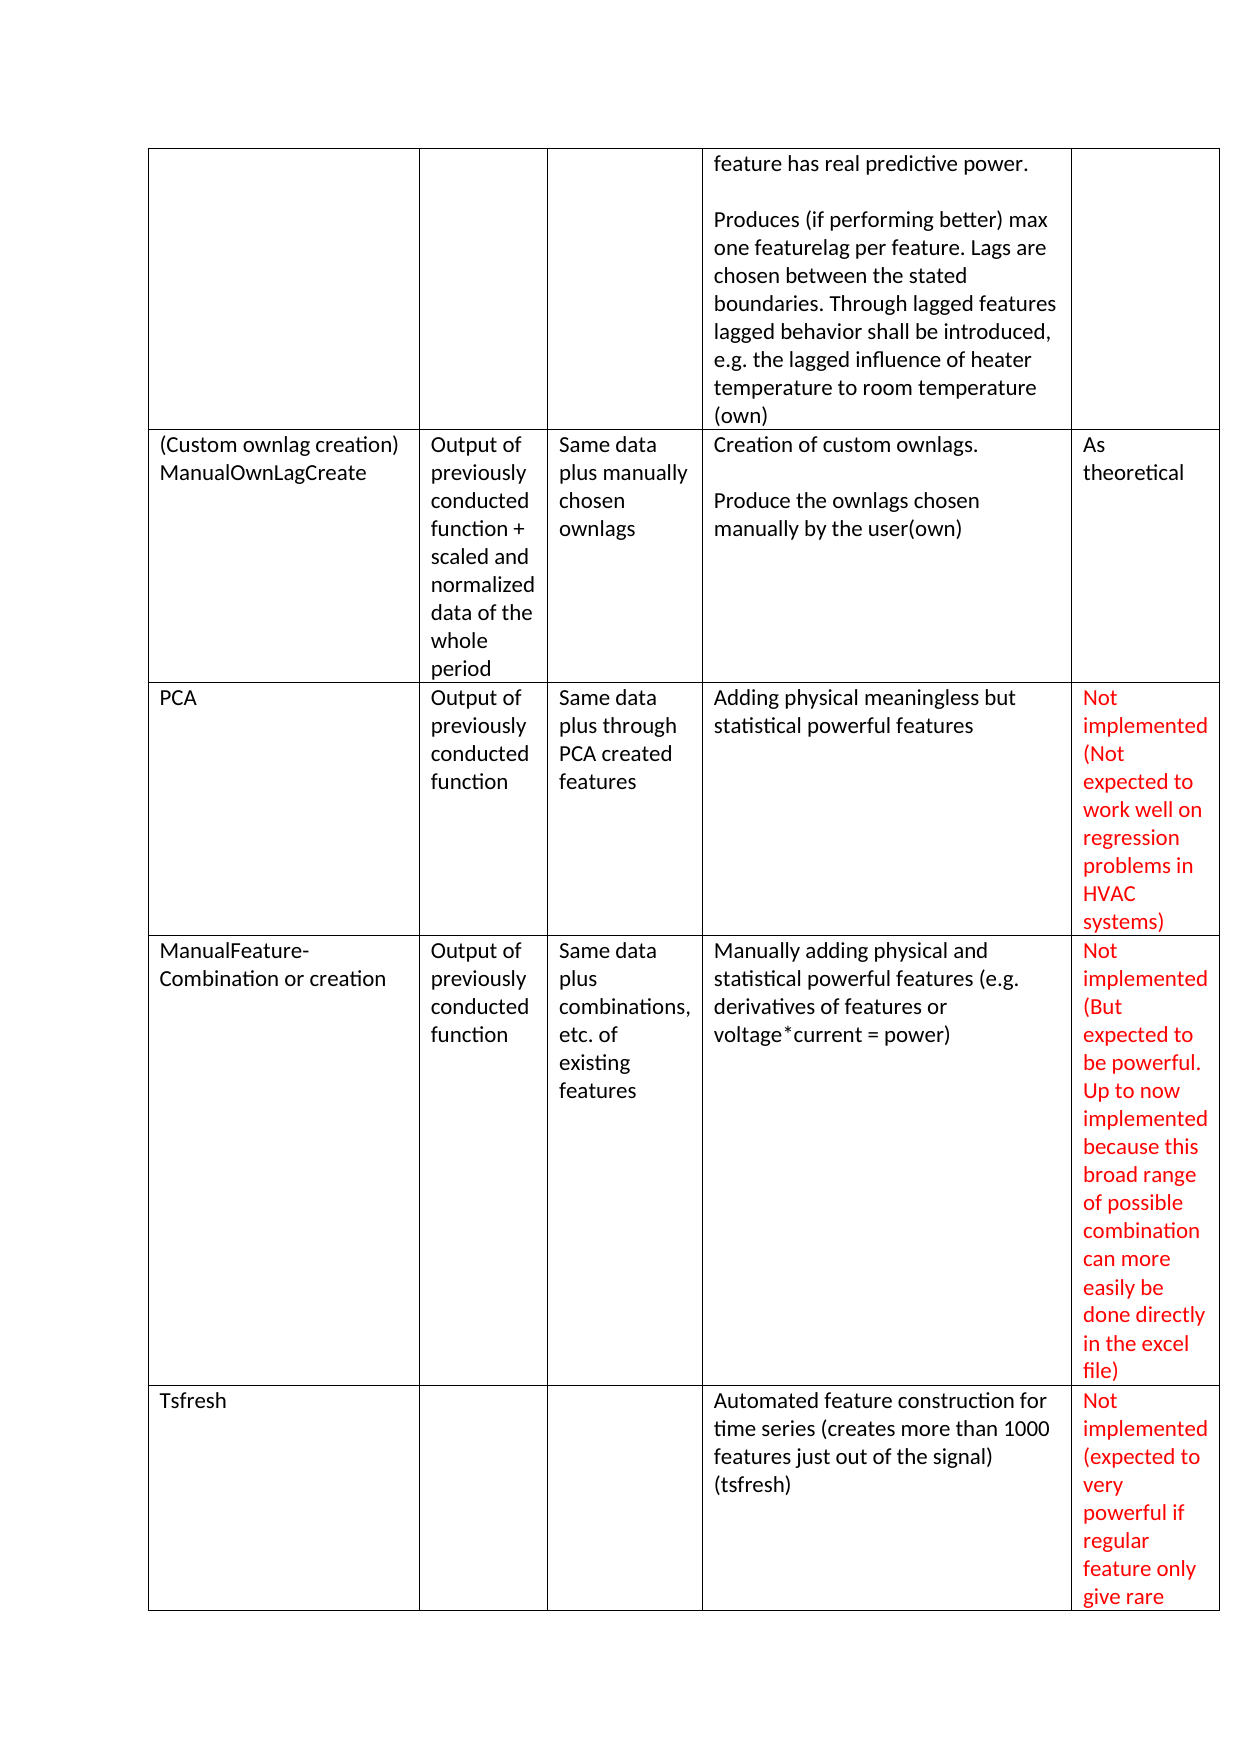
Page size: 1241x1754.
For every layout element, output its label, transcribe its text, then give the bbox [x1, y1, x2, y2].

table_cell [703, 1386, 1071, 1610]
table_cell ManualFeature-Combination or creation [149, 936, 419, 1385]
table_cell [703, 149, 1071, 429]
table_cell Same data plus combinations, etc. of existing features [548, 936, 702, 1385]
table_cell Tsfresh [149, 1386, 419, 1610]
table_cell (Custom ownlag creation) ManualOwnLagCreate [149, 430, 419, 682]
table_cell Not implemented (But expected to be powerful. Up to now implemented because this broad range of possible combination can more easily be done directly in the excel file) [1072, 936, 1219, 1385]
table_cell Same data plus through PCA created features [548, 683, 702, 935]
table_cell Adding physical meaningless but statistical powerful features [703, 683, 1071, 935]
table_cell [420, 1386, 547, 1610]
table_cell [1072, 149, 1219, 429]
table_cell PCA [149, 683, 419, 935]
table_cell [1072, 1386, 1219, 1610]
table_cell Output of previously conducted function [420, 683, 547, 935]
table_cell As theoretical [1072, 430, 1219, 682]
table_cell Not implemented (Not expected to work well on regression problems in HVAC systems) [1072, 683, 1219, 935]
table_cell Output of previously conducted function + scaled and normalized data of the whole period [420, 430, 547, 682]
table_cell Creation of custom ownlags. Produce the ownlags chosen manually by the user(own) [703, 430, 1071, 682]
table_cell Same data plus manually chosen ownlags [548, 430, 702, 682]
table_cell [149, 149, 419, 429]
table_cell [420, 149, 547, 429]
table_cell Manually adding physical and statistical powerful features (e.g. derivatives of features or voltage*current = power) [703, 936, 1071, 1385]
table_cell Output of previously conducted function [420, 936, 547, 1385]
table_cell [548, 149, 702, 429]
table_cell [548, 1386, 702, 1610]
